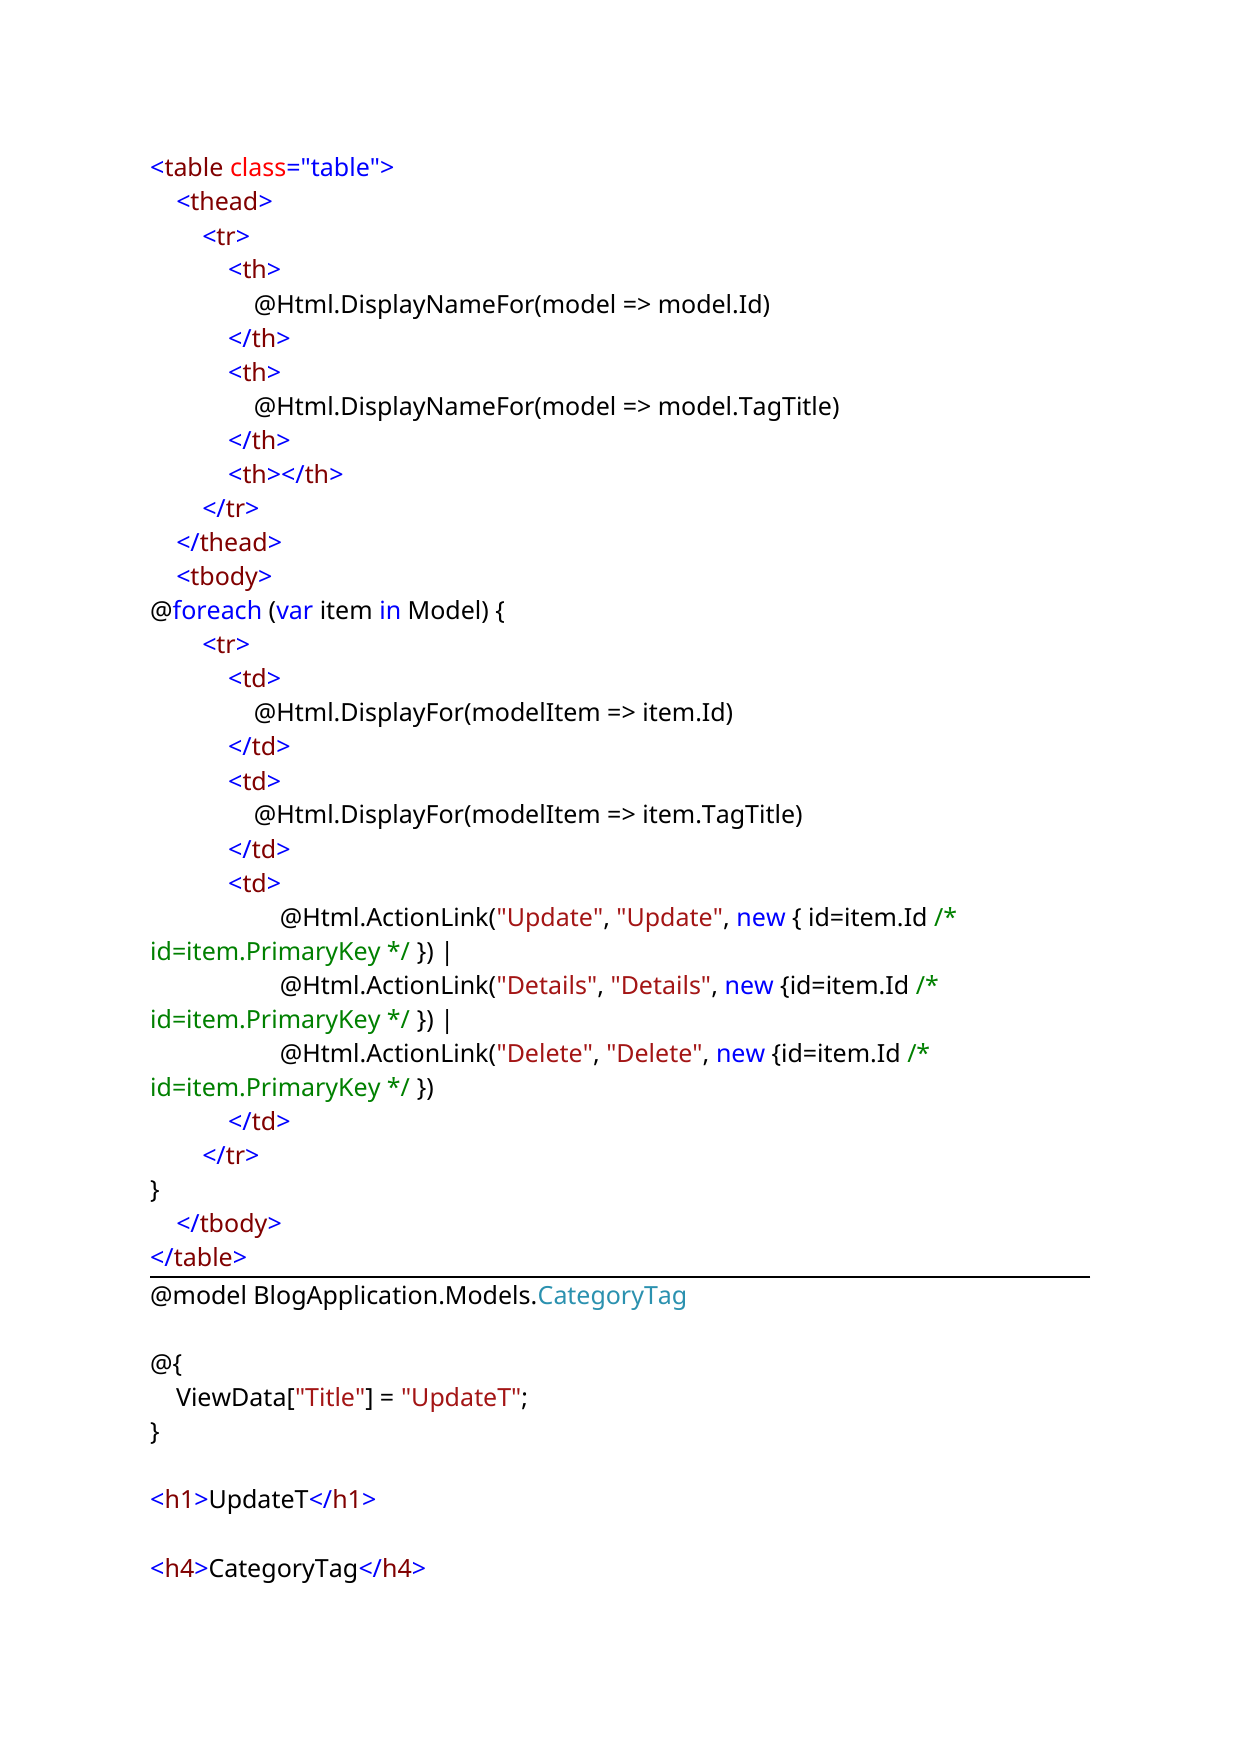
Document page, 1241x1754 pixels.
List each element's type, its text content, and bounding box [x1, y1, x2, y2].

text <td> [150, 763, 1090, 797]
text @foreach (var item in Model) { [150, 593, 1090, 627]
text <thead> [150, 184, 1090, 218]
text @{ [150, 1346, 1090, 1380]
text @Html.DisplayNameFor(model => model.TagTitle) [150, 388, 1090, 422]
text <h1>UpdateT</h1> [150, 1482, 1090, 1516]
text @Html.DisplayNameFor(model => model.Id) [150, 286, 1090, 320]
text @Html.ActionLink("Delete", "Delete", new {id=item.Id /* id=item.PrimaryKey */ }) [150, 1036, 1090, 1104]
text </td> [150, 1104, 1090, 1138]
text <table class="table"> [150, 150, 1090, 184]
text <th> [150, 354, 1090, 388]
text ViewData["Title"] = "UpdateT"; [150, 1380, 1090, 1414]
text <tbody> [150, 559, 1090, 593]
text </th> [150, 422, 1090, 457]
text @Html.DisplayFor(modelItem => item.TagTitle) [150, 797, 1090, 831]
text <h4>CategoryTag</h4> [150, 1550, 1090, 1584]
text <td> [150, 865, 1090, 899]
text </td> [150, 729, 1090, 763]
text @model BlogApplication.Models.CategoryTag [150, 1278, 1090, 1312]
text <td> [150, 661, 1090, 695]
text </tr> [150, 491, 1090, 525]
text <tr> [150, 627, 1090, 661]
text @Html.ActionLink("Update", "Update", new { id=item.Id /* id=item.PrimaryKey */ }) | [150, 899, 1090, 967]
text </td> [150, 831, 1090, 865]
text @Html.DisplayFor(modelItem => item.Id) [150, 695, 1090, 729]
text @Html.ActionLink("Details", "Details", new {id=item.Id /* id=item.PrimaryKey */ }) | [150, 967, 1090, 1036]
text </tr> [150, 1138, 1090, 1172]
text <tr> [150, 218, 1090, 252]
text </th> [150, 320, 1090, 354]
text </thead> [150, 525, 1090, 559]
text <th> [150, 252, 1090, 286]
text } [150, 1172, 1090, 1206]
text </tbody> [150, 1206, 1090, 1240]
text <th></th> [150, 457, 1090, 491]
text </table> [150, 1240, 1090, 1276]
text } [150, 1414, 1090, 1448]
